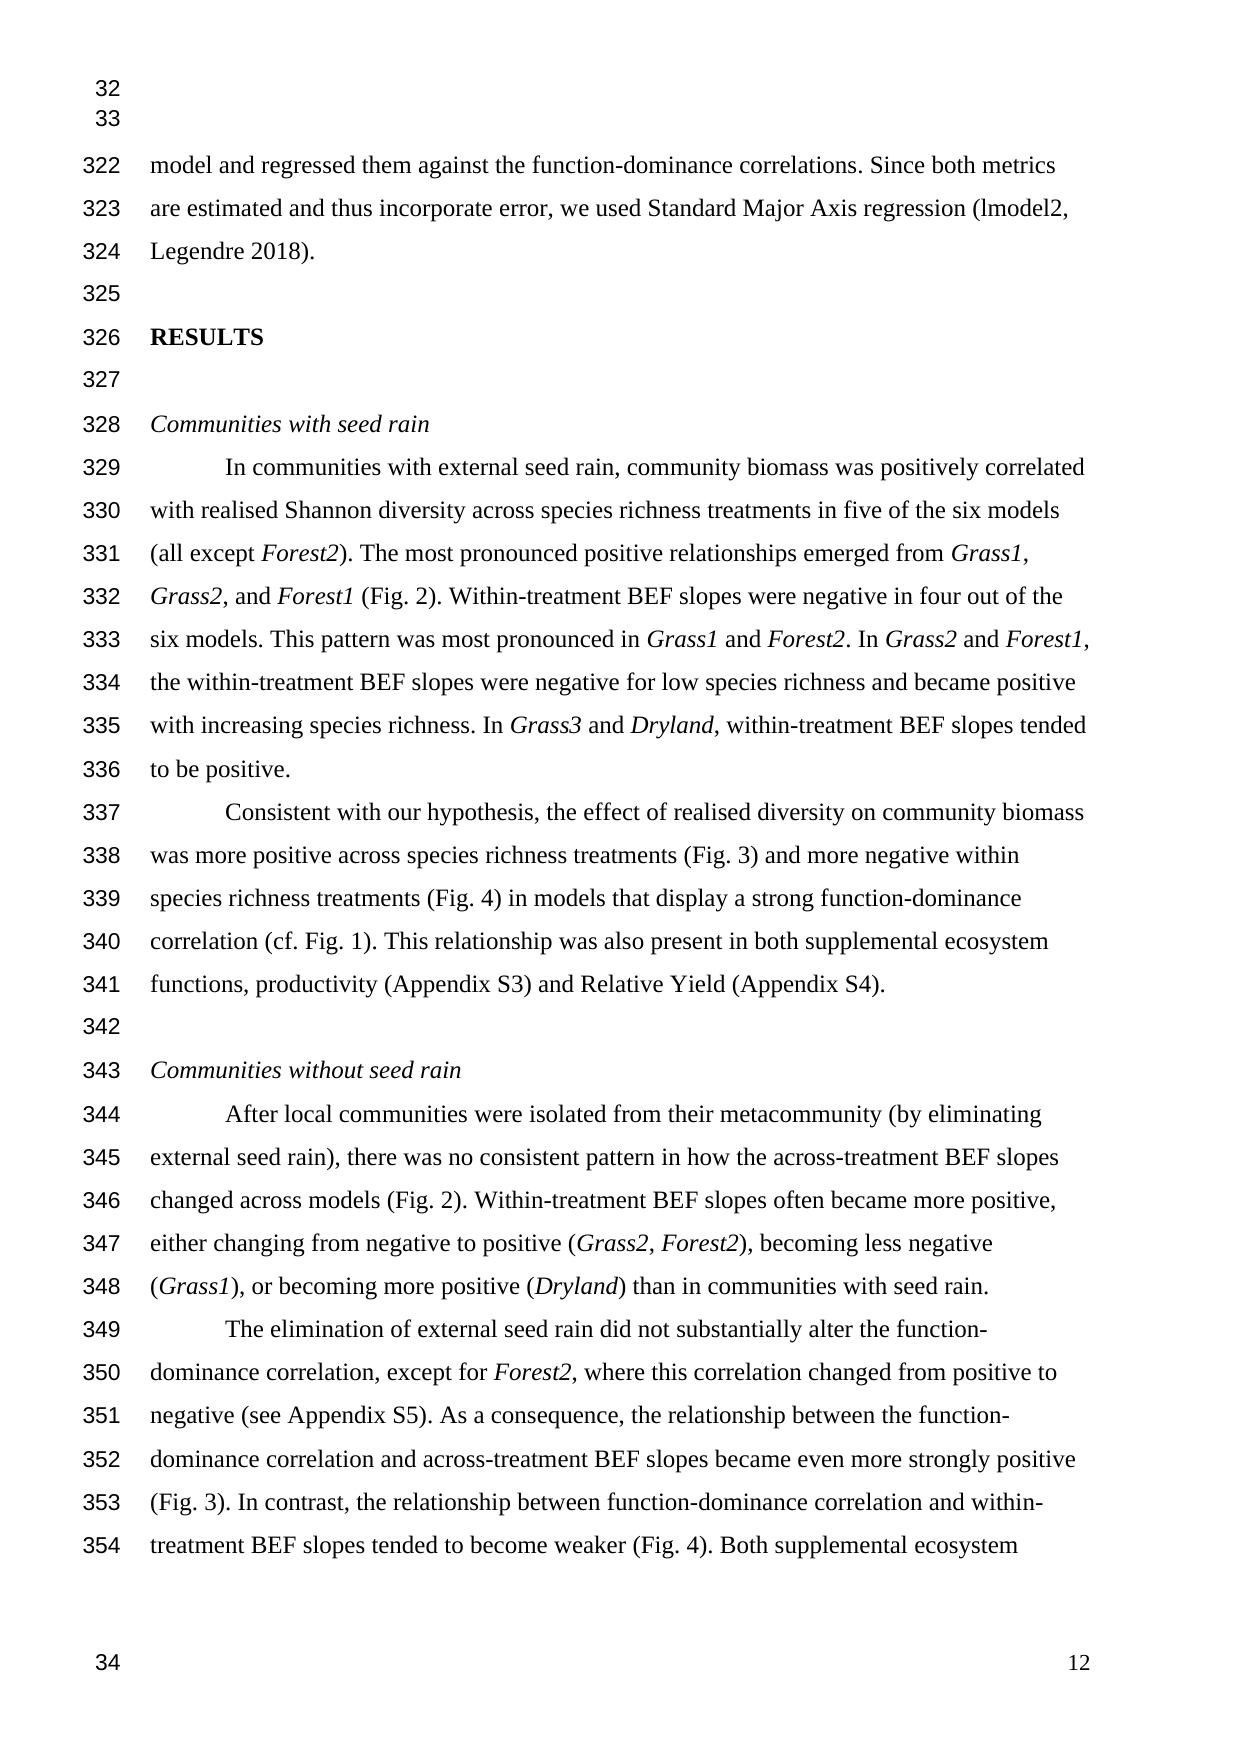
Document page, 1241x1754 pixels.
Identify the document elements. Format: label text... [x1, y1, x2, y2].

text RESULTS [150, 322, 1090, 351]
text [150, 150, 1090, 265]
text After local communities were isolated from their metacommunity (by eliminating external seed rain), there was no consistent pattern in how the across-treatment BEF slopes changed across models (Fig. 2). Within-treatment BEF slopes often became more positive, either changing from negative to positive (Grass2, Forest2), becoming less negative (Grass1), or becoming more positive (Dryland) than in communities with seed rain. [150, 1099, 1090, 1300]
text In communities with external seed rain, community biomass was positively correlated with realised Shannon diversity across species richness treatments in five of the six models (all except Forest2). The most pronounced positive relationships emerged from Grass1, Grass2, and Forest1 (Fig. 2). Within-treatment BEF slopes were negative in four out of the six models. This pattern was most pronounced in Grass1 and Forest2. In Grass2 and Forest1, the within-treatment BEF slopes were negative for low species richness and became positive with increasing species richness. In Grass3 and Dryland, within-treatment BEF slopes tended to be positive. [150, 452, 1090, 782]
text Consistent with our hypothesis, the effect of realised diversity on community biomass was more positive across species richness treatments (Fig. 3) and more negative within species richness treatments (Fig. 4) in models that display a strong function-dominance correlation (cf. Fig. 1). This relationship was also present in both supplemental ecosystem functions, productivity (Appendix S3) and Relative Yield (Appendix S4). [150, 797, 1090, 998]
text Communities with seed rain [150, 409, 1090, 437]
text Communities without seed rain [150, 1056, 1090, 1084]
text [150, 1314, 1090, 1559]
